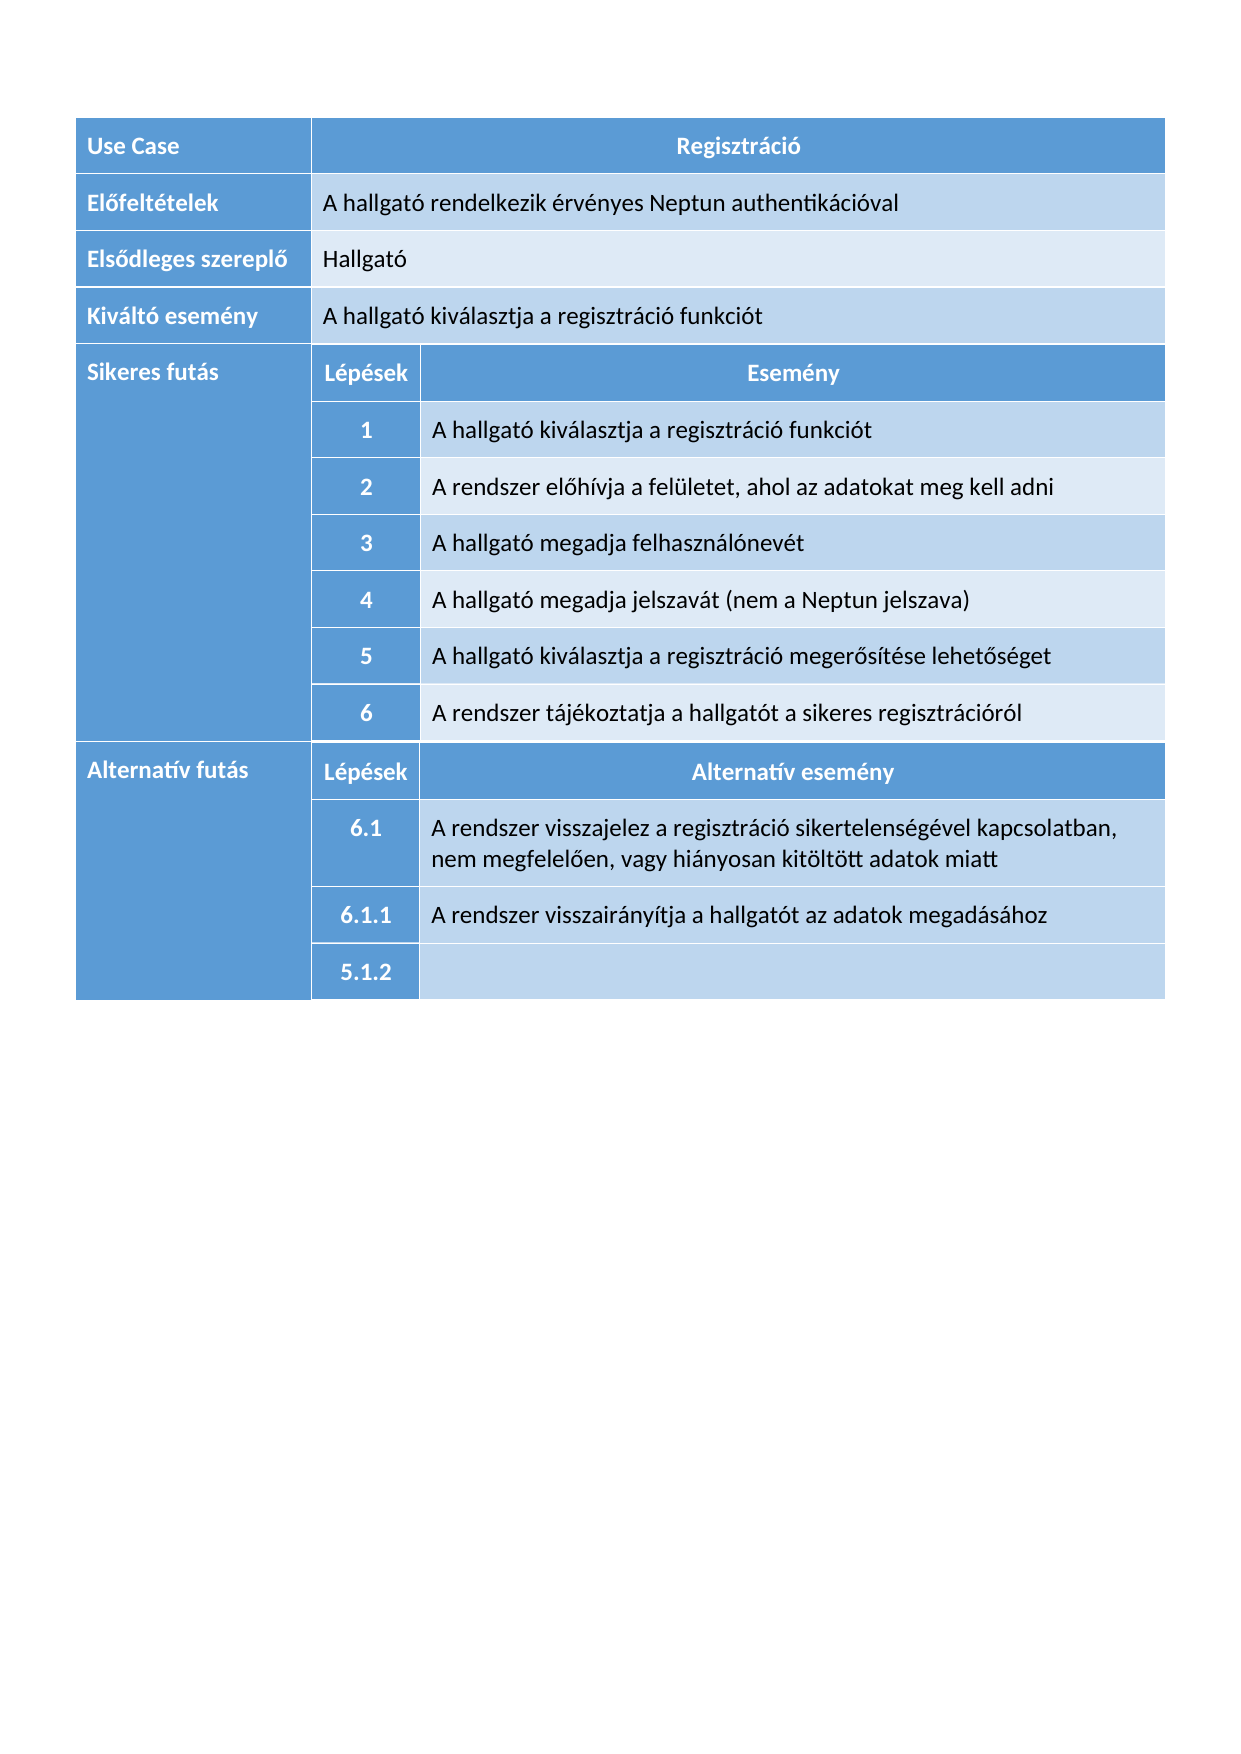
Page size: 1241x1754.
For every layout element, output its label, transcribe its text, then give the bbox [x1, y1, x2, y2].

table_cell Elsődleges szereplő [76, 231, 311, 286]
table_cell Hallgató [312, 231, 1165, 286]
table_header Regisztráció [312, 118, 1165, 173]
table_cell Sikeres futás [76, 344, 311, 741]
table_cell Kiváltó esemény [76, 288, 311, 343]
table_cell Előfeltételek [76, 174, 311, 230]
table_header Use Case [76, 118, 311, 173]
table_cell Alternatív futás [76, 742, 311, 1000]
table_cell A hallgató kiválasztja a regisztráció funkciót [312, 288, 1165, 343]
table_cell A hallgató rendelkezik érvényes Neptun authentikációval [312, 174, 1165, 230]
